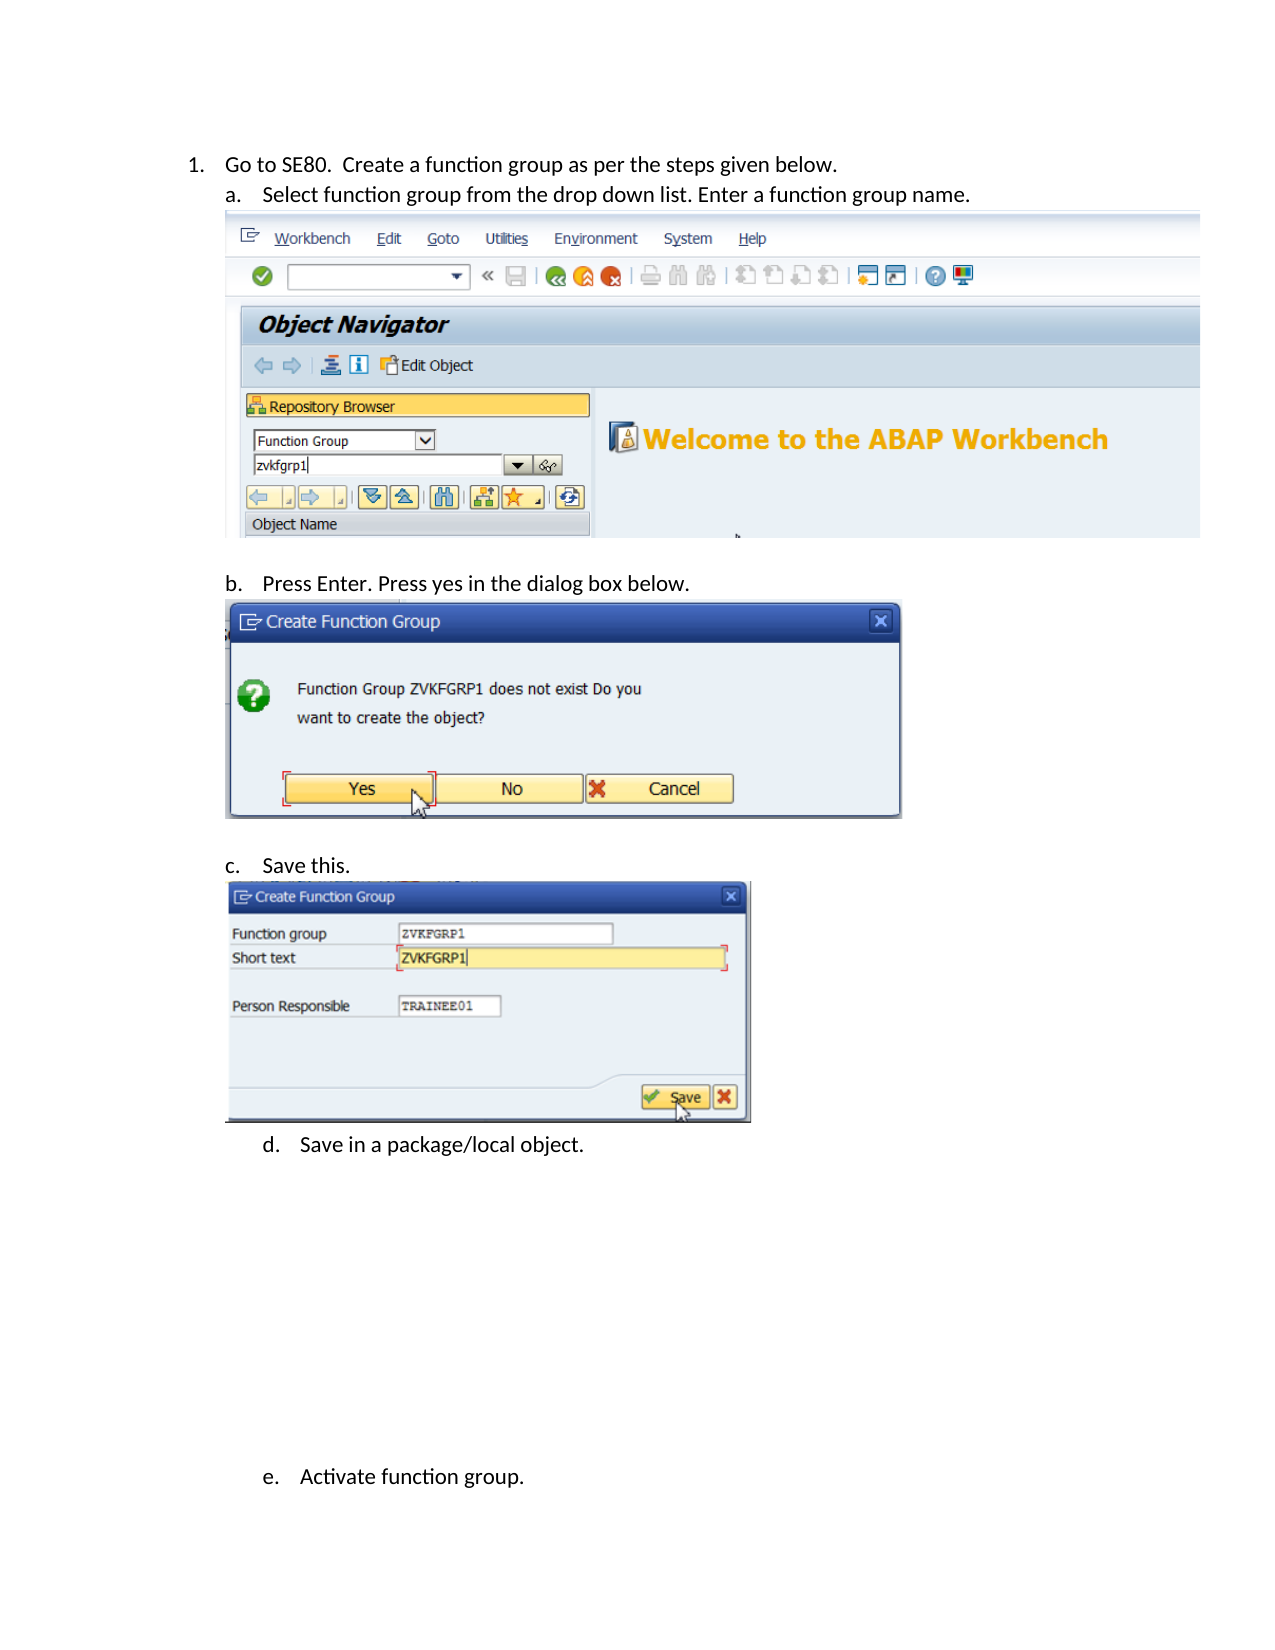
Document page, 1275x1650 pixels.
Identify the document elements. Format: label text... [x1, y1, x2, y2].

picture [225, 881, 752, 1128]
list Press Enter. Press yes in the dialog box below. [225, 569, 1125, 598]
picture [225, 210, 1200, 538]
list Save in a package/local object. [262, 1130, 1125, 1158]
picture [225, 599, 903, 819]
list Save this. [225, 851, 1125, 879]
list Activate function group. [262, 1462, 1125, 1490]
list Go to SE80. Create a function group as per the steps given below. [187, 150, 1125, 178]
list Select function group from the drop down list. Enter a function group name. [225, 180, 1125, 208]
